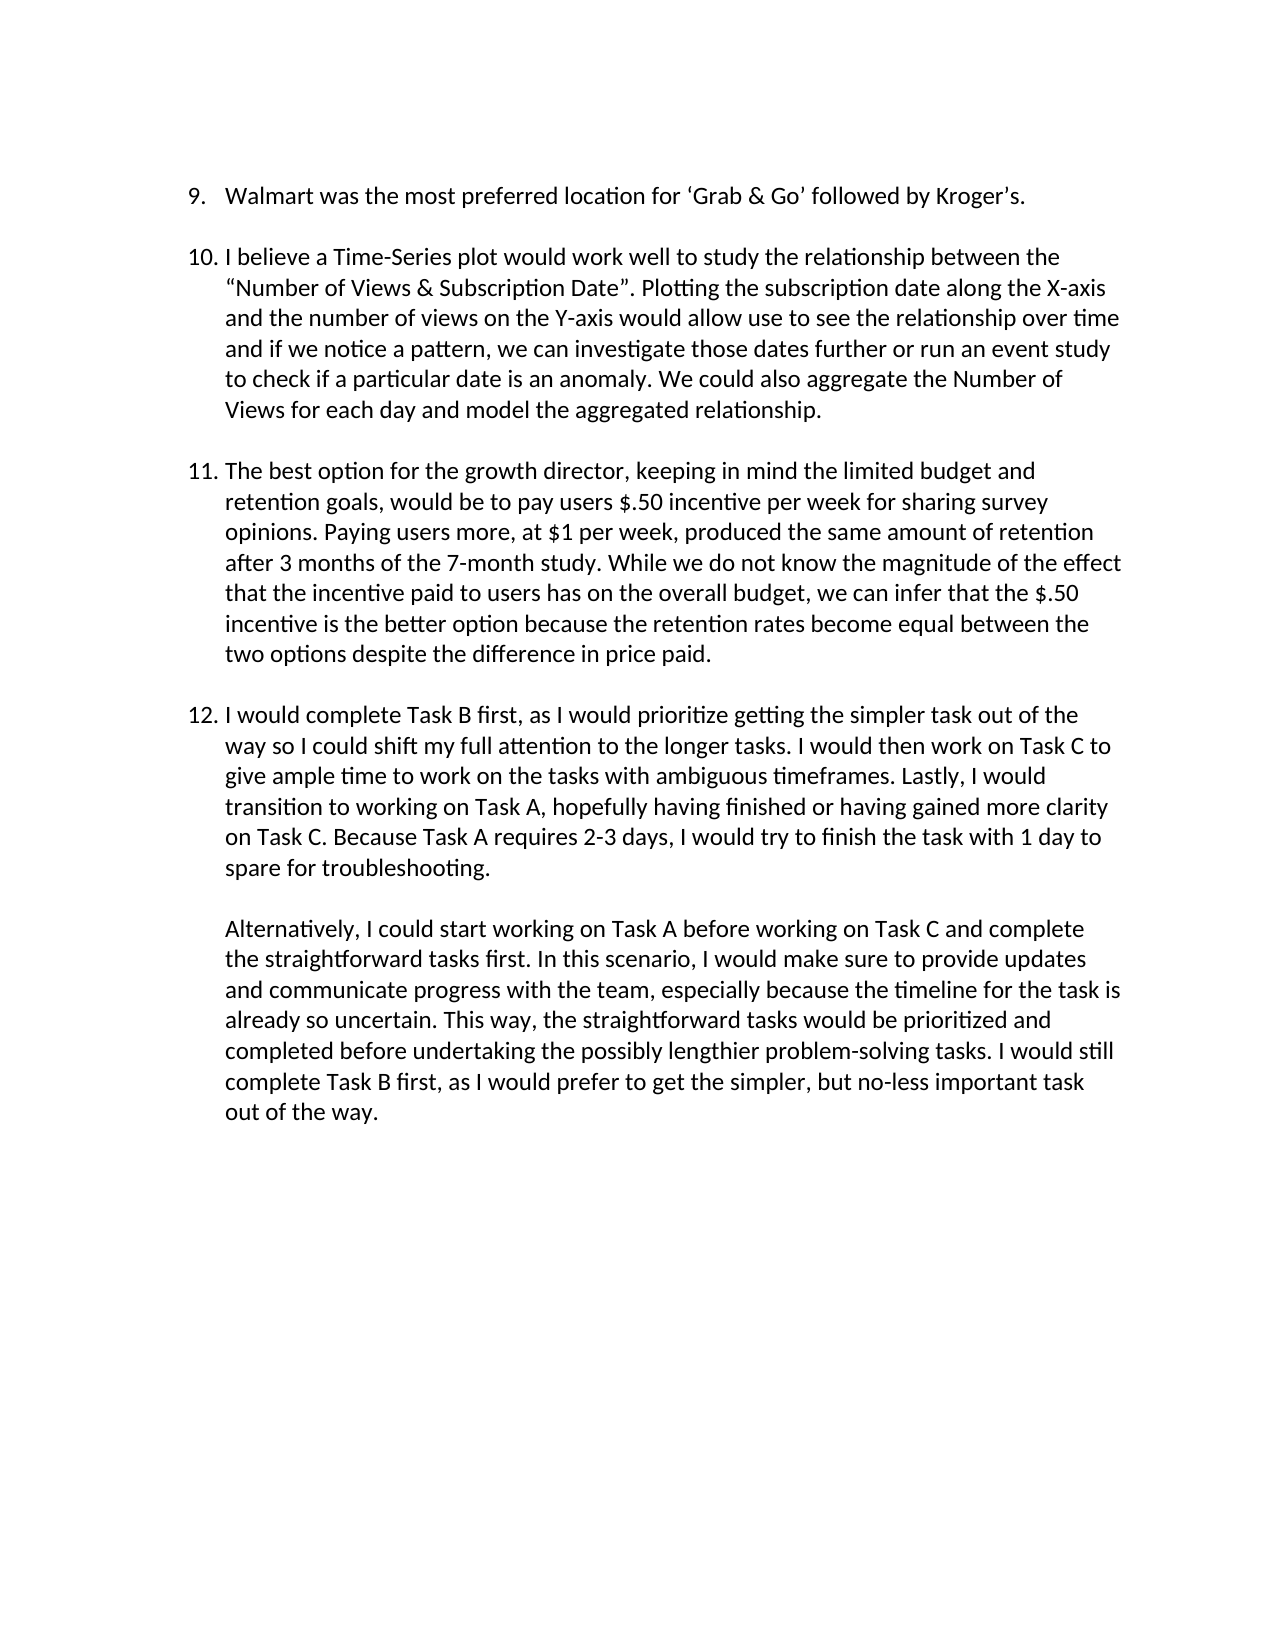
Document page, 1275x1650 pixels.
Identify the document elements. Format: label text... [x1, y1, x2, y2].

list Alternatively, I could start working on Task A before working on Task C and complete the straightforward tasks first. In this scenario, I would make sure to provide updates and communicate progress with the team, especially because the timeline for the task is already so uncertain. This way, the straightforward tasks would be prioritized and completed before undertaking the possibly lengthier problem-solving tasks. I would still complete Task B first, as I would prefer to get the simpler, but no-less important task out of the way. [225, 913, 1125, 1127]
list The best option for the growth director, keeping in mind the limited budget and retention goals, would be to pay users $.50 incentive per week for sharing survey opinions. Paying users more, at $1 per week, produced the same amount of retention after 3 months of the 7-month study. While we do not know the magnitude of the effect that the incentive paid to users has on the overall budget, we can infer that the $.50 incentive is the better option because the retention rates become equal between the two options despite the difference in price paid. [187, 455, 1125, 669]
list I believe a Time-Series plot would work well to study the relationship between the “Number of Views & Subscription Date”. Plotting the subscription date along the X-axis and the number of views on the Y-axis would allow use to see the relationship over time and if we notice a pattern, we can investigate those dates further or run an event study to check if a particular date is an anomaly. We could also aggregate the Number of Views for each day and model the aggregated relationship. [187, 242, 1125, 425]
list I would complete Task B first, as I would prioritize getting the simpler task out of the way so I could shift my full attention to the longer tasks. I would then work on Task C to give ample time to work on the tasks with ambiguous timeframes. Lastly, I would transition to working on Task A, hopefully having finished or having gained more clarity on Task C. Because Task A requires 2-3 days, I would try to finish the task with 1 day to spare for troubleshooting. [187, 699, 1125, 882]
list Walmart was the most preferred location for ‘Grab & Go’ followed by Kroger’s. [187, 181, 1125, 211]
